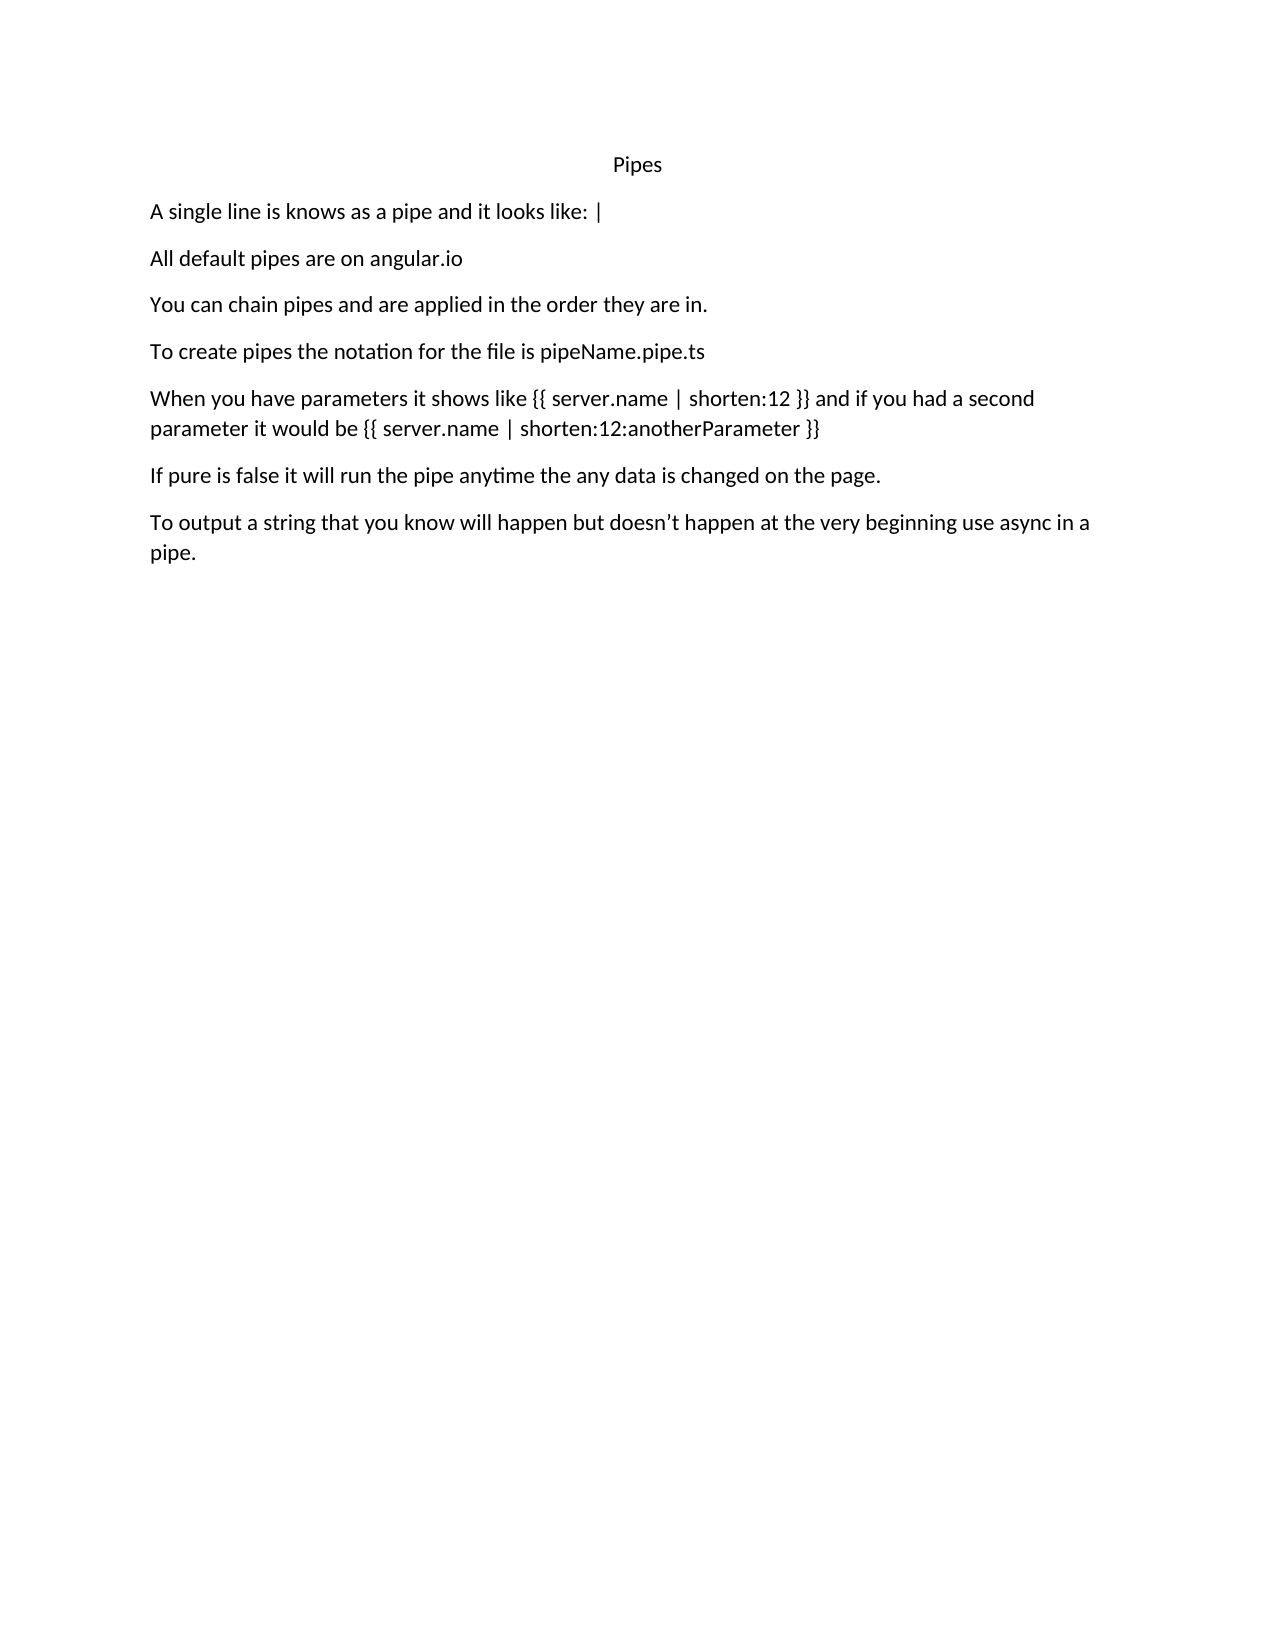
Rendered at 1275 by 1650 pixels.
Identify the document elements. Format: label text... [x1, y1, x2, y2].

text You can chain pipes and are applied in the order they are in. [150, 291, 1125, 319]
text Pipes [150, 150, 1125, 178]
text When you have parameters it shows like {{ server.name | shorten:12 }} and if you had a second parameter it would be {{ server.name | shorten:12:anotherParameter }} [150, 384, 1125, 443]
text To output a string that you know will happen but doesn’t happen at the very beginning use async in a pipe. [150, 508, 1125, 567]
text To create pipes the notation for the file is pipeName.pipe.ts [150, 337, 1125, 366]
text If pure is false it will run the pipe anytime the any data is changed on the page. [150, 461, 1125, 489]
text All default pipes are on angular.io [150, 244, 1125, 272]
text A single line is knows as a pipe and it looks like: | [150, 197, 1125, 225]
